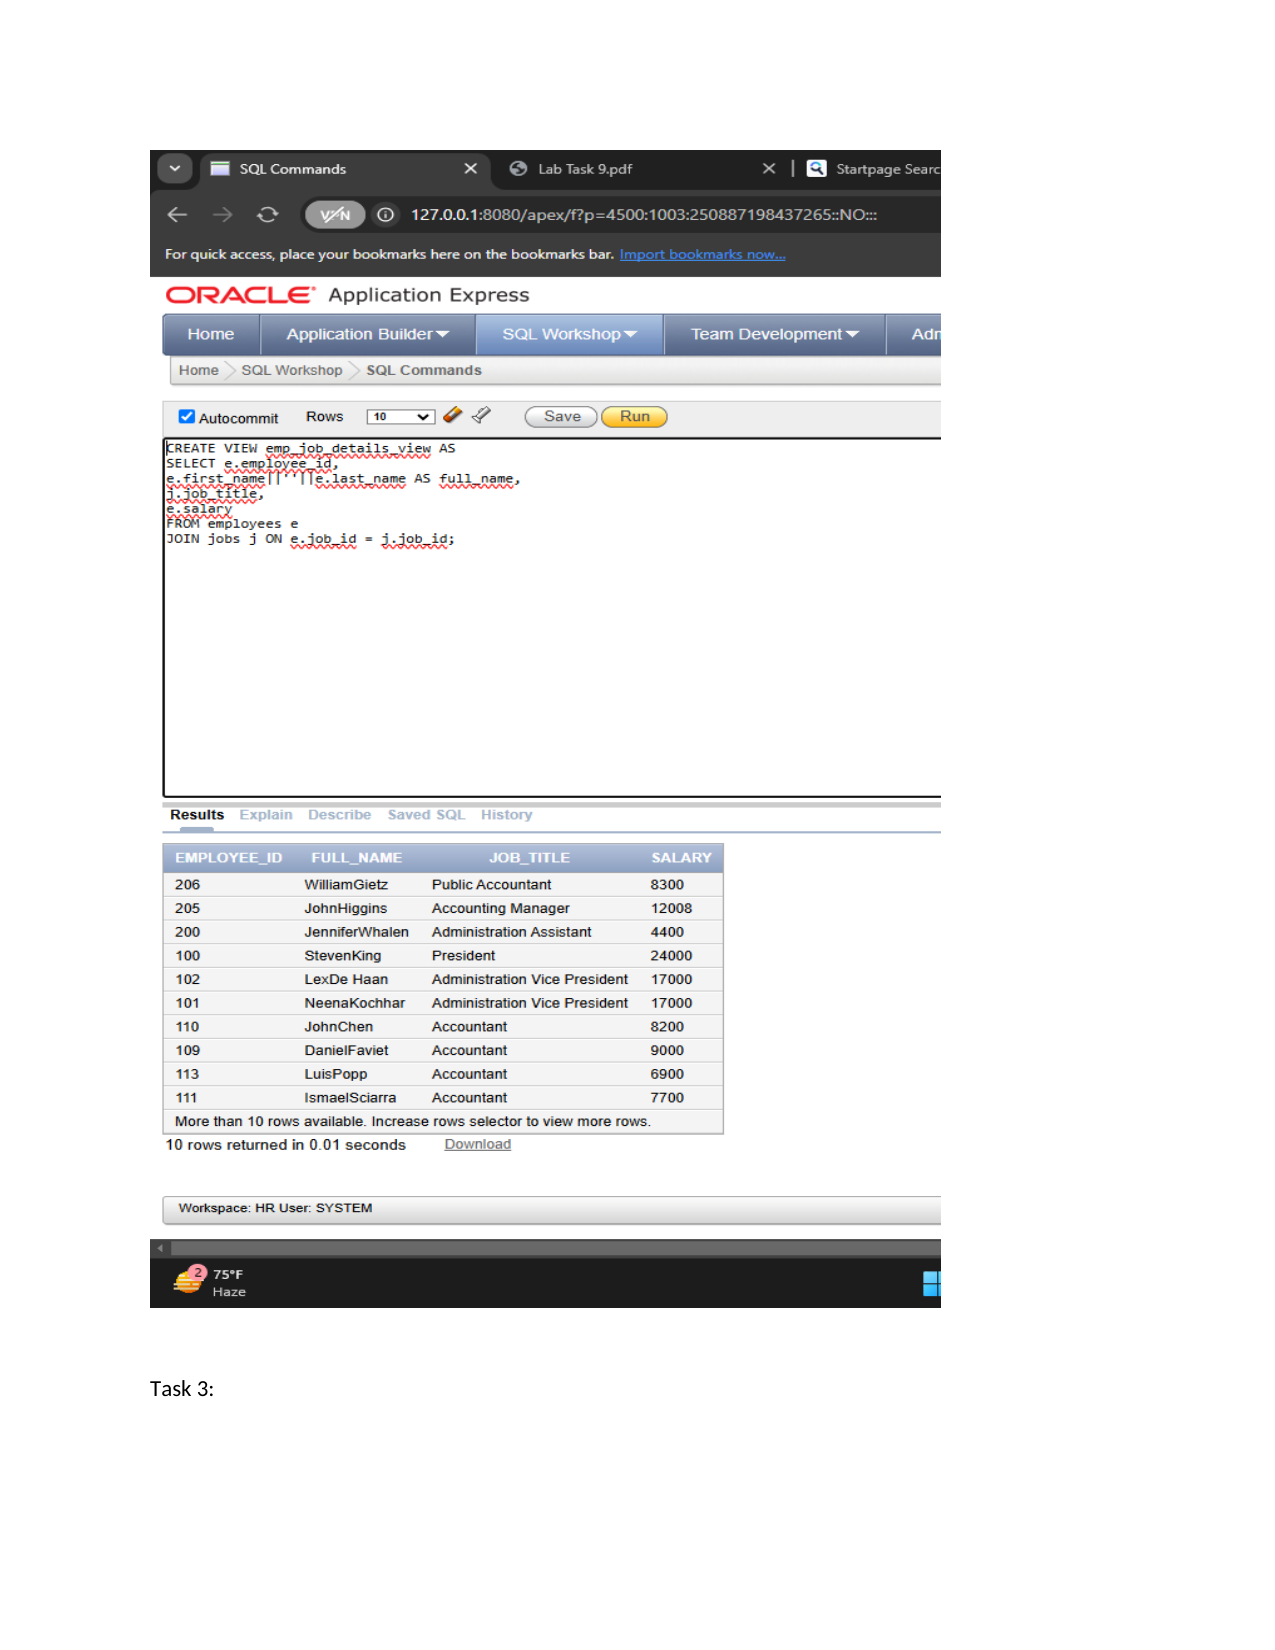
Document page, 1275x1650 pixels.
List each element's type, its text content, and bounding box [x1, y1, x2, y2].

text Task 3: [150, 1374, 1125, 1402]
picture [150, 150, 941, 1308]
